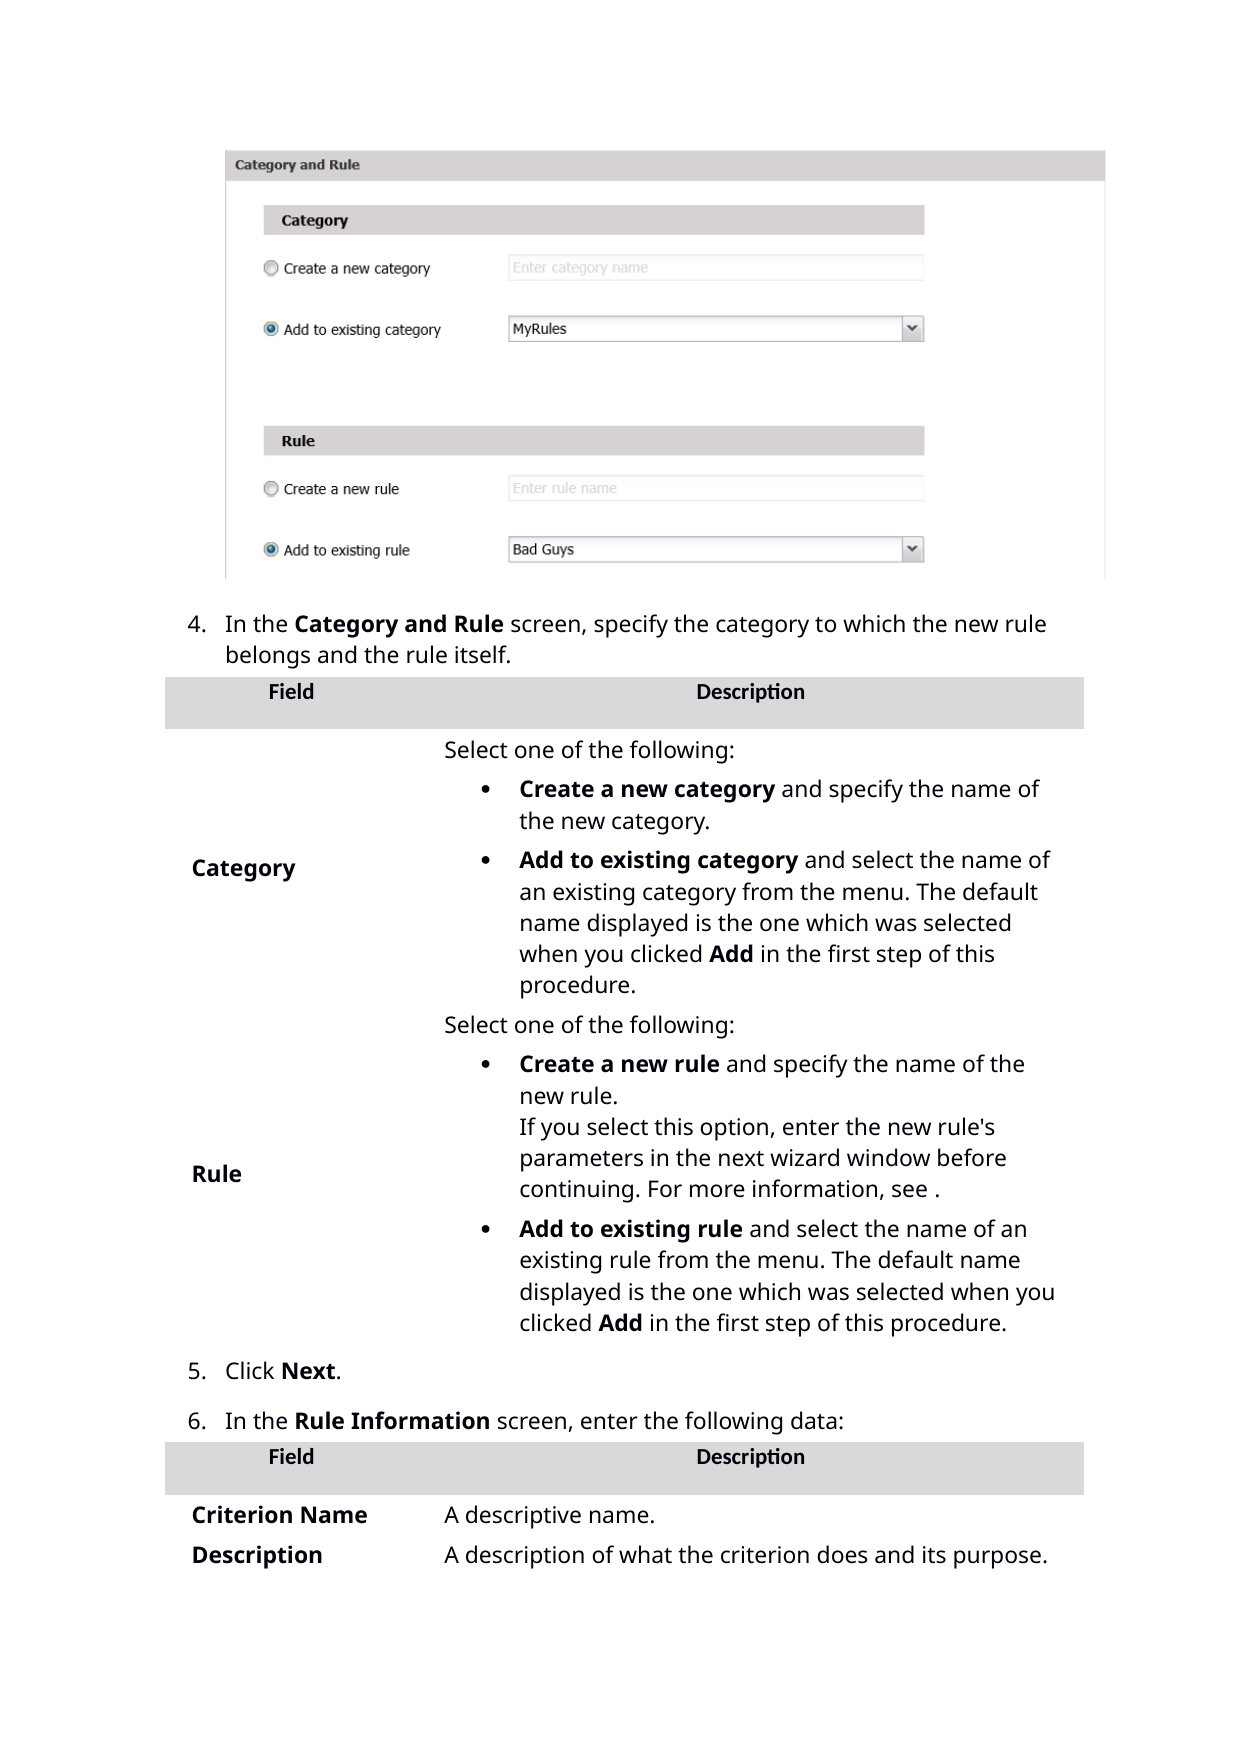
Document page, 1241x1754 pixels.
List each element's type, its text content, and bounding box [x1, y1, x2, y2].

table_cell Description [165, 1534, 418, 1574]
table_cell A descriptive name. [418, 1495, 1084, 1534]
table_cell Rule [165, 1005, 418, 1342]
table_header Field [165, 677, 418, 729]
list In the Rule Information screen, enter the following data: [187, 1404, 1090, 1436]
table_cell Criterion Name [165, 1495, 418, 1534]
table_cell Select one of the following: Create a new rule and specify the name of the new rule. If you select this option, enter the new rule's parameters in the next wizard window before continuing. For more information, see . Add to existing rule and select the name of an existing rule from the menu. The default name displayed is the one which was selected when you clicked Add in the first step of this procedure. [418, 1005, 1084, 1342]
list Click Next. [187, 1354, 1090, 1386]
table_cell Category [165, 730, 418, 1004]
list In the Category and Rule screen, specify the category to which the new rule belongs and the rule itself. [187, 608, 1090, 671]
table_cell Select one of the following: Create a new category and specify the name of the new category. Add to existing category and select the name of an existing category from the menu. The default name displayed is the one which was selected when you clicked Add in the first step of this procedure. [418, 730, 1084, 1004]
table_header Description [418, 1442, 1084, 1495]
table_header Field [165, 1442, 418, 1495]
picture [225, 150, 1106, 579]
table_header Description [418, 677, 1084, 729]
table_cell A description of what the criterion does and its purpose. [418, 1534, 1084, 1574]
